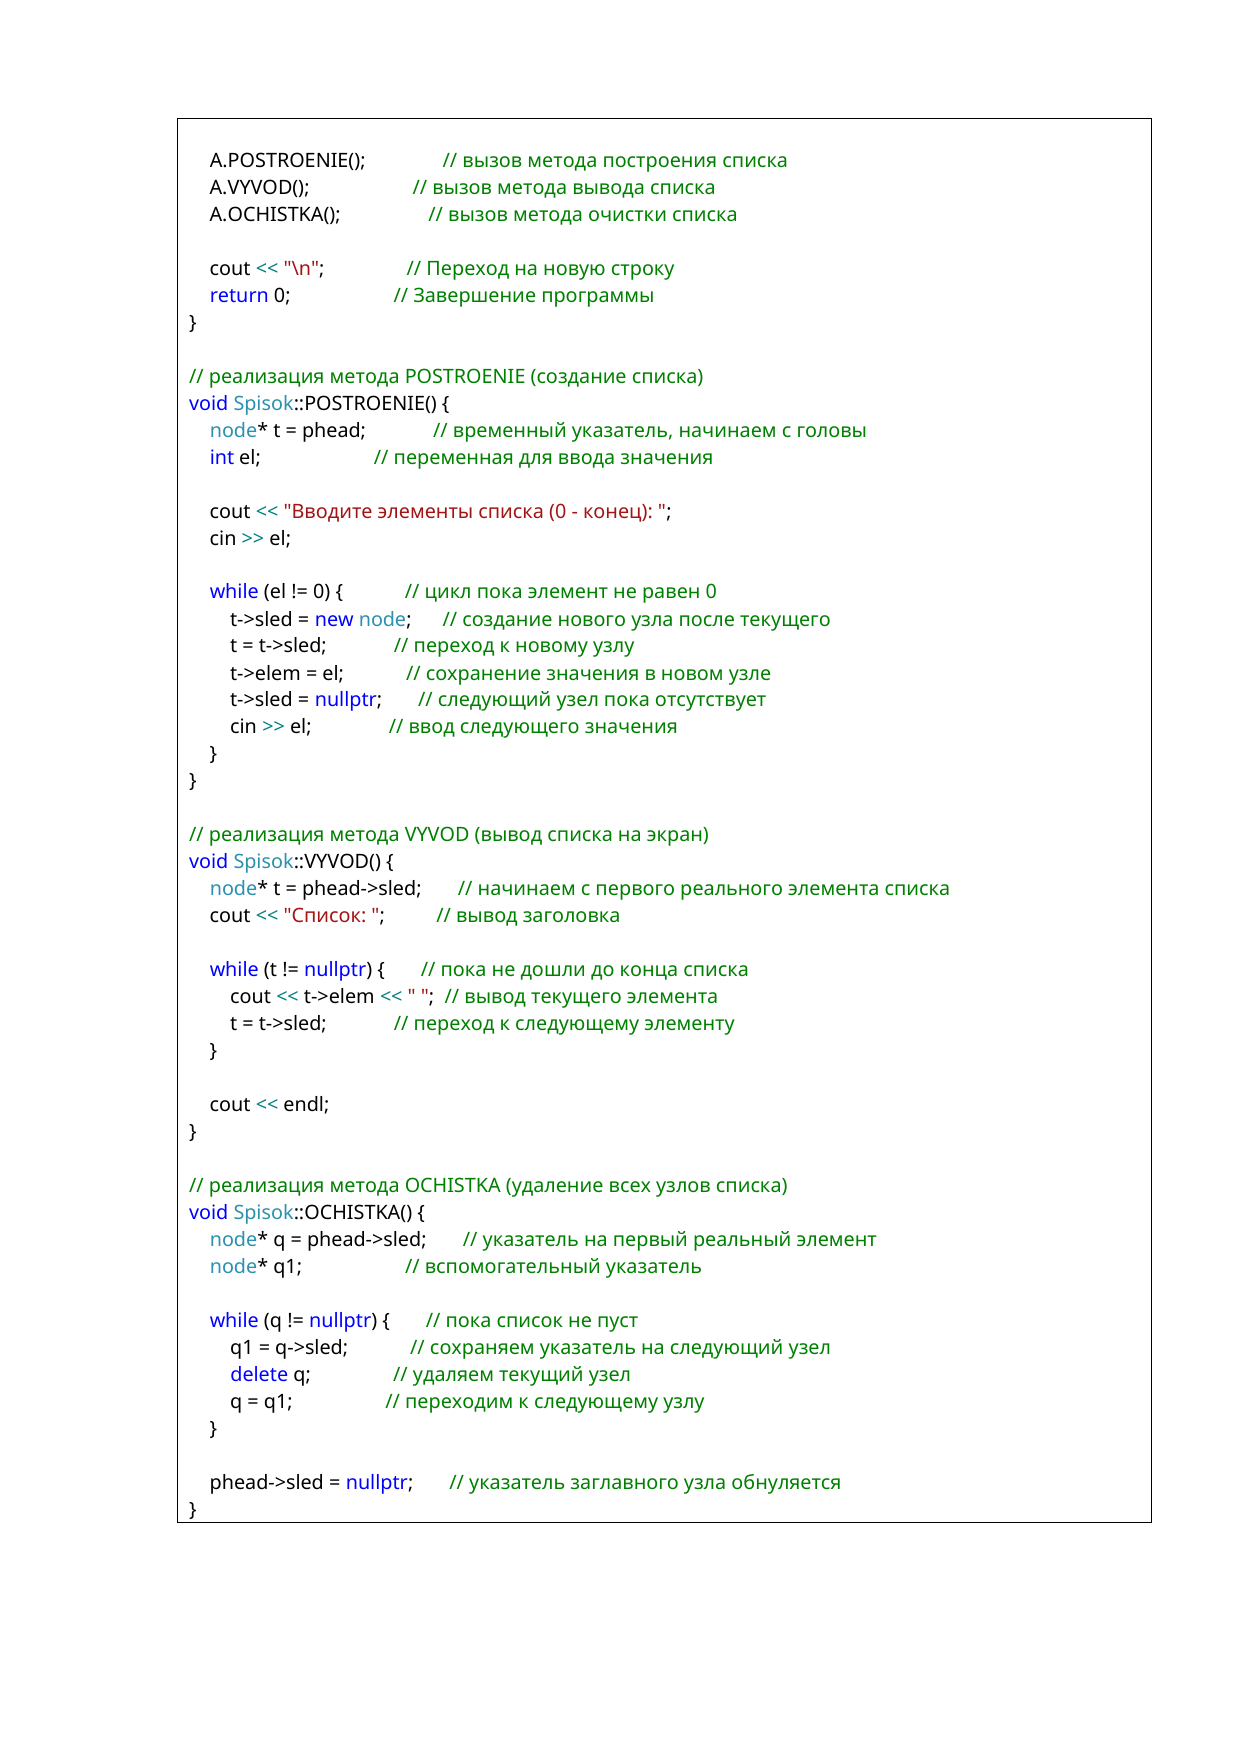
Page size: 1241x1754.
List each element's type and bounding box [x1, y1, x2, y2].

table_header [178, 119, 1151, 1522]
